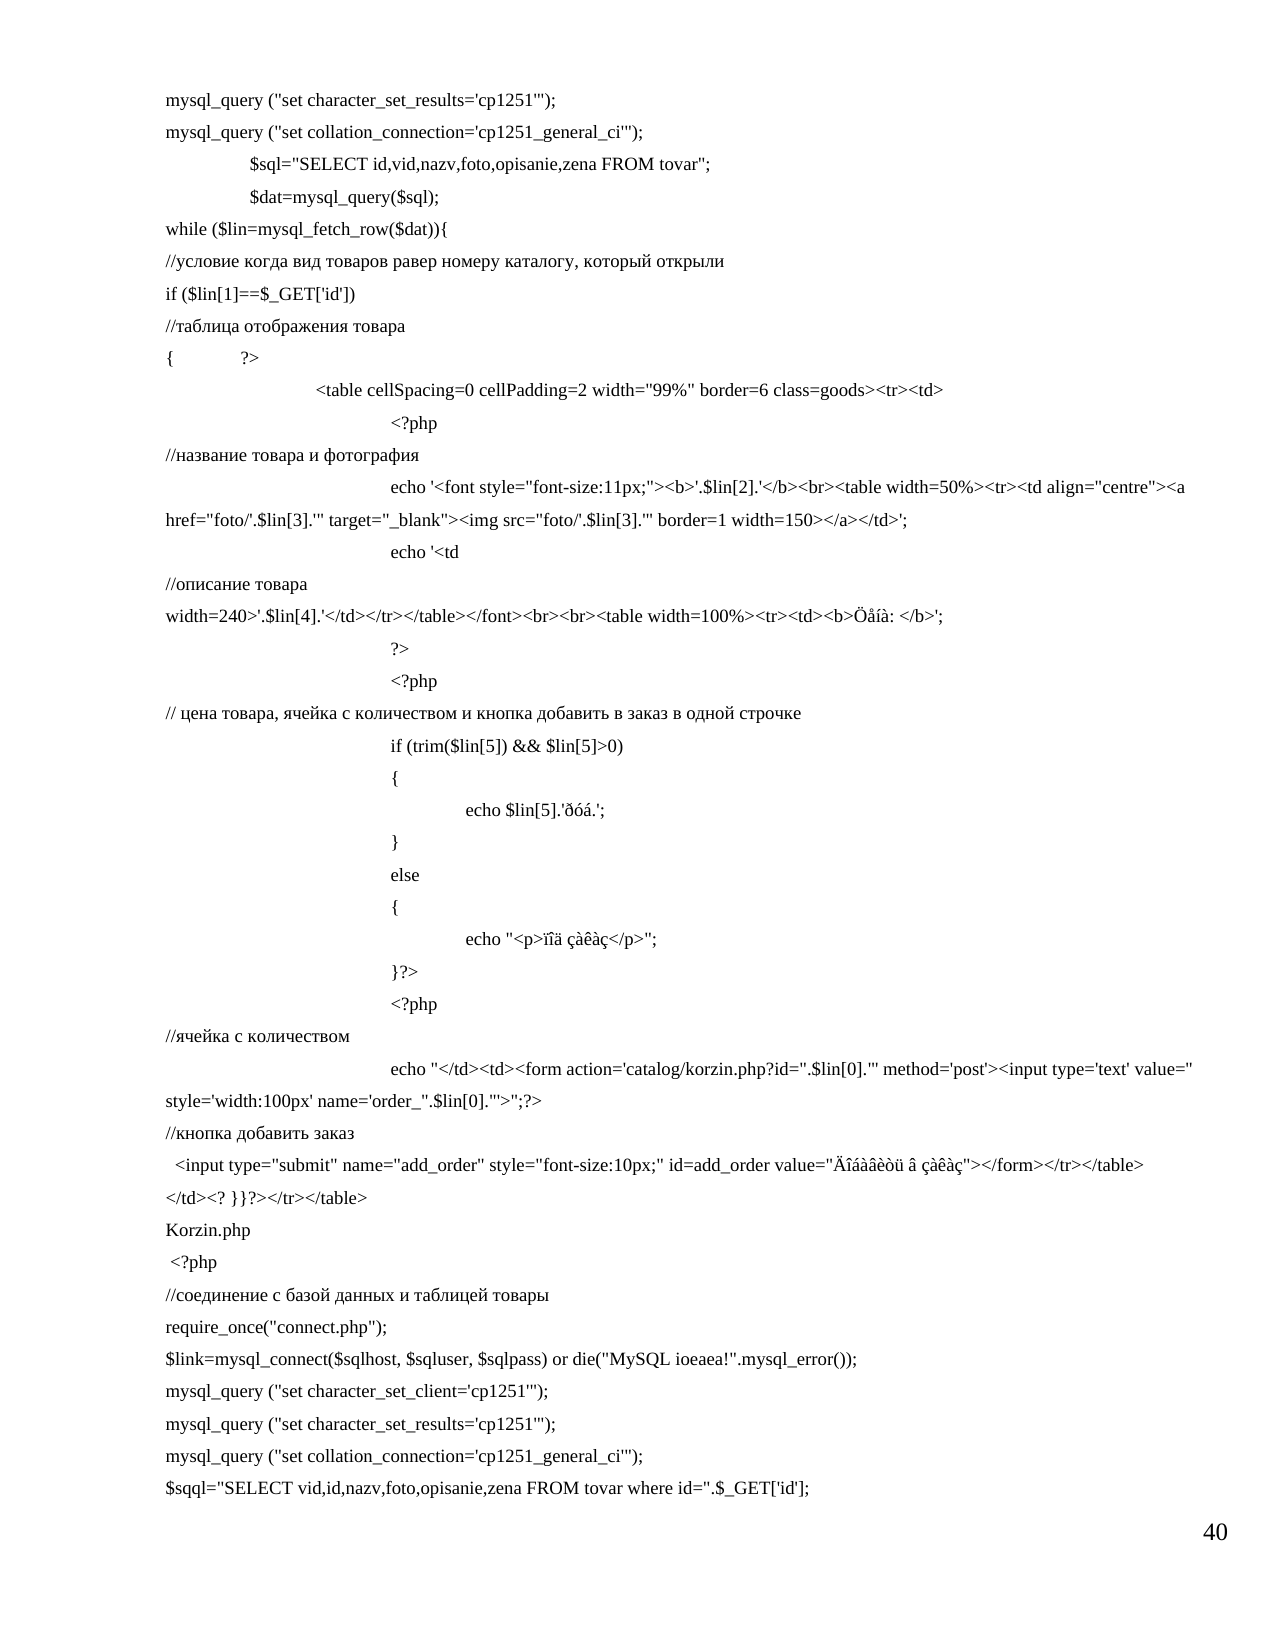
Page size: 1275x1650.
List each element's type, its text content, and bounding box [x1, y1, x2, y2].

text { ?> [165, 347, 1228, 368]
text $dat=mysql_query($sql); [165, 186, 1228, 207]
text //таблица отображения товара [165, 315, 1228, 336]
text ?> [165, 638, 1228, 659]
text //название товара и фотография [165, 444, 1228, 465]
text mysql_query ("set character_set_results='cp1251'"); [165, 89, 1228, 110]
text <input type="submit" name="add_order" style="font-size:10px;" id=add_order value="Äîáàâèòü â çàêàç"></form></tr></table> [165, 1154, 1228, 1176]
text } [165, 831, 1228, 853]
text mysql_query ("set collation_connection='cp1251_general_ci'"); [165, 121, 1228, 142]
text if ($lin[1]==$_GET['id']) [165, 282, 1228, 304]
text //соединение с базой данных и таблицей товары [165, 1283, 1228, 1305]
text $sqql="SELECT vid,id,nazv,foto,opisanie,zena FROM tovar where id=".$_GET['id']; [165, 1477, 1228, 1499]
text //описание товара [165, 573, 1228, 594]
text <?php [165, 670, 1228, 691]
text <?php [165, 993, 1228, 1014]
text width=240>'.$lin[4].'</td></tr></table></font><br><br><table width=100%><tr><td><b>Öåíà: </b>'; [165, 605, 1228, 627]
text require_once("connect.php"); [165, 1316, 1228, 1337]
text echo "</td><td><form action='catalog/korzin.php?id=".$lin[0]."' method='post'><input type='text' value='' style='width:100px' name='order_".$lin[0]."'>";?> [165, 1057, 1228, 1111]
text echo "<p>ïîä çàêàç</p>"; [165, 928, 1228, 950]
text echo '<td [165, 541, 1228, 562]
text while ($lin=mysql_fetch_row($dat)){ [165, 218, 1228, 239]
text $link=mysql_connect($sqlhost, $sqluser, $sqlpass) or die("MySQL ioeaea!".mysql_error()); [165, 1348, 1228, 1369]
text { [165, 896, 1228, 917]
text echo '<font style="font-size:11px;"><b>'.$lin[2].'</b><br><table width=50%><tr><td align="centre"><a href="foto/'.$lin[3].'" target="_blank"><img src="foto/'.$lin[3].'" border=1 width=150></a></td>'; [165, 476, 1228, 530]
text mysql_query ("set character_set_results='cp1251'"); [165, 1413, 1228, 1434]
text $sql="SELECT id,vid,nazv,foto,opisanie,zena FROM tovar"; [165, 153, 1228, 175]
text Korzin.php [165, 1219, 1228, 1240]
text else [165, 864, 1228, 885]
text echo $lin[5].'ðóá.'; [165, 799, 1228, 821]
text //кнопка добавить заказ [165, 1122, 1228, 1143]
text <table cellSpacing=0 cellPadding=2 width="99%" border=6 class=goods><tr><td> [165, 379, 1228, 401]
text mysql_query ("set character_set_client='cp1251'"); [165, 1380, 1228, 1402]
text </td><? }}?></tr></table> [165, 1187, 1228, 1208]
text if (trim($lin[5]) && $lin[5]>0) [165, 734, 1228, 756]
text mysql_query ("set collation_connection='cp1251_general_ci'"); [165, 1445, 1228, 1466]
text // цена товара, ячейка с количеством и кнопка добавить в заказ в одной строчке [165, 702, 1228, 724]
text //условие когда вид товаров равер номеру каталогу, который открыли [165, 250, 1228, 272]
text { [165, 767, 1228, 788]
text }?> [165, 961, 1228, 982]
text <?php [165, 412, 1228, 433]
text <?php [165, 1251, 1228, 1273]
text //ячейка с количеством [165, 1025, 1228, 1047]
